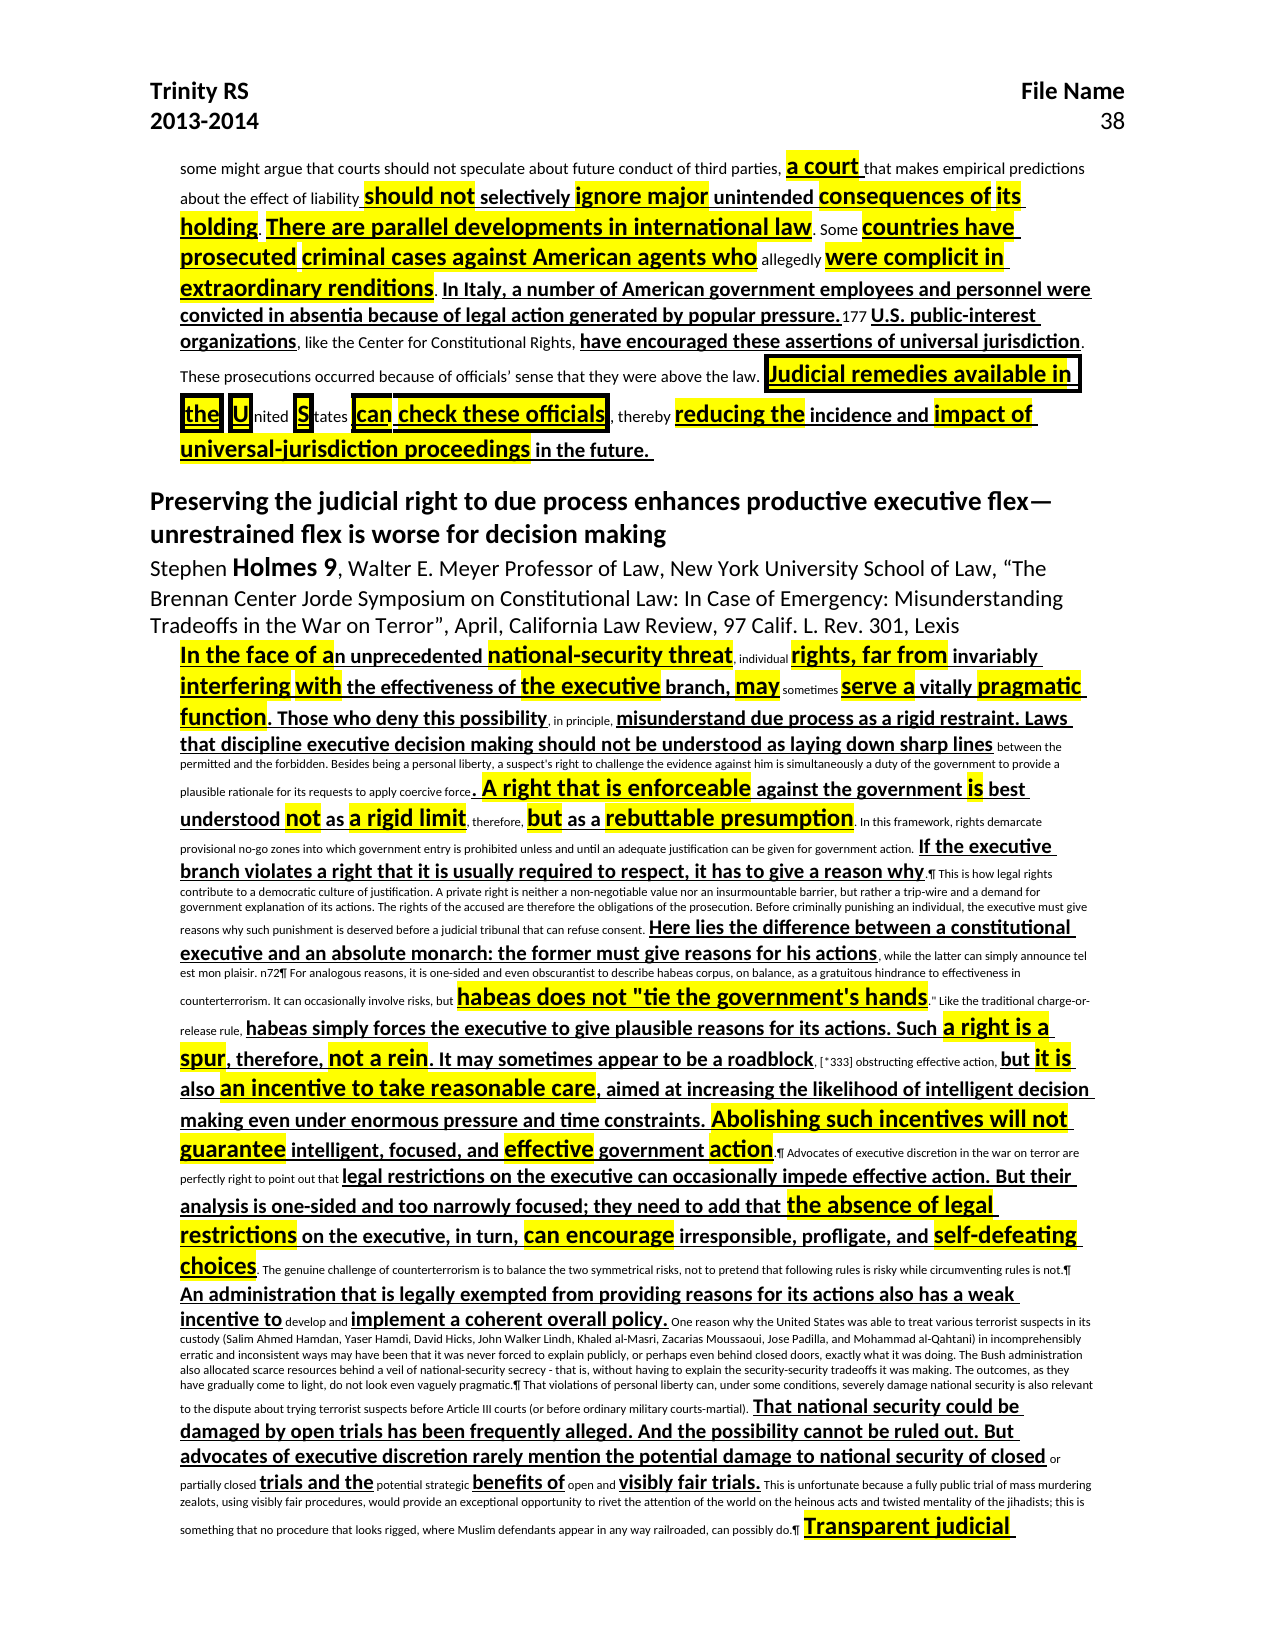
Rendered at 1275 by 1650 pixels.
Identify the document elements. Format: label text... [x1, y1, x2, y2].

subtitle Preserving the judicial right to due process enhances productive executive flex—unrestrained flex is worse for decision making [150, 484, 1125, 551]
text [180, 1099, 1095, 1540]
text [180, 150, 1095, 464]
text Stephen Holmes 9, Walter E. Meyer Professor of Law, New York University School of Law, “The Brennan Center Jorde Symposium on Constitutional Law: In Case of Emergency: Misunderstanding Tradeoffs in the War on Terror”, April, California Law Review, 97 Calif. L. Rev. 301, Lexis [150, 551, 1125, 640]
